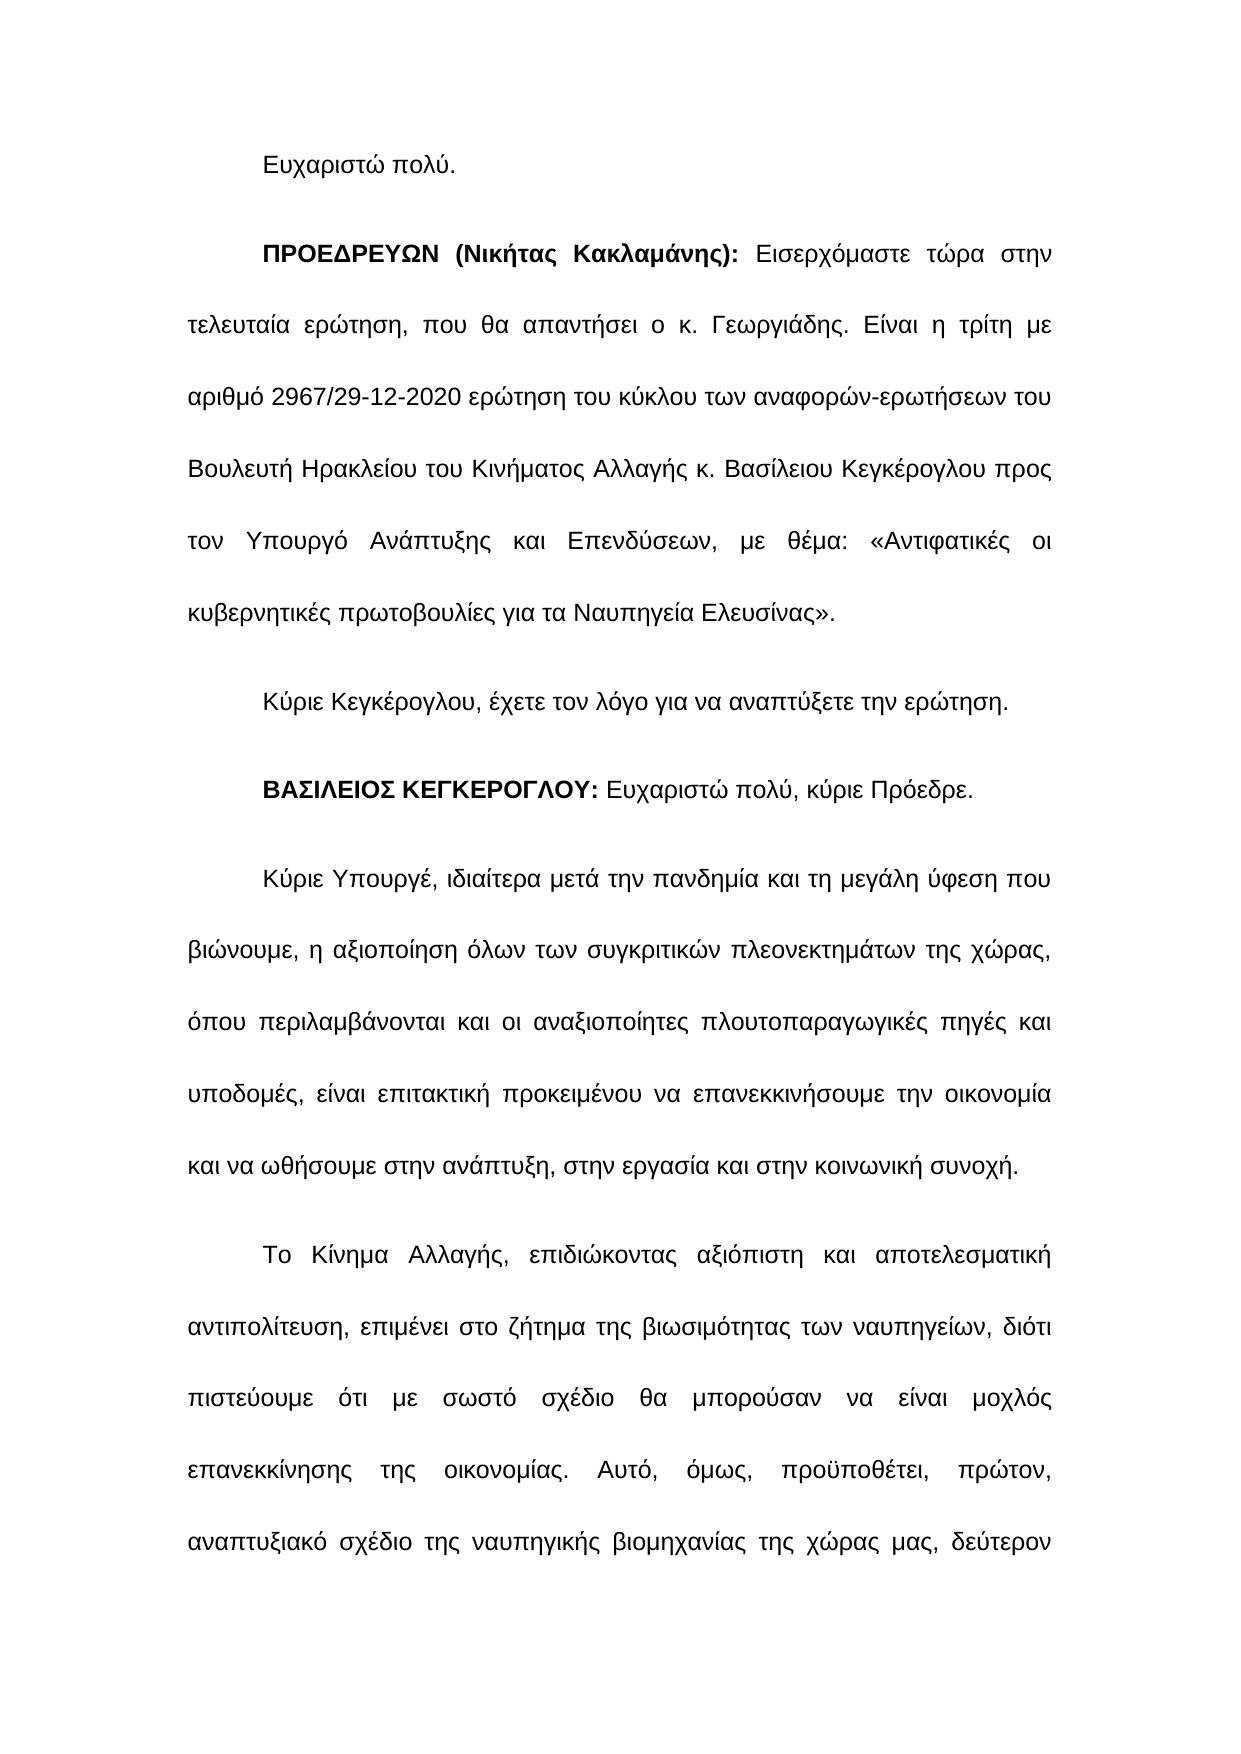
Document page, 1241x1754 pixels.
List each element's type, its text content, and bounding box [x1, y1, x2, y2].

text Ευχαριστώ πολύ. [187, 150, 1053, 179]
text Κύριε Υπουργέ, ιδιαίτερα μετά την πανδημία και τη μεγάλη ύφεση που βιώνουμε, η αξιοποίηση όλων των συγκριτικών πλεονεκτημάτων της χώρας, όπου περιλαμβάνονται και οι αναξιοποίητες πλουτοπαραγωγικές πηγές και υποδομές, είναι επιτακτική προκειμένου να επανεκκινήσουμε την οικονομία και να ωθήσουμε στην ανάπτυξη, στην εργασία και στην κοινωνική συνοχή. [187, 863, 1053, 1180]
text ΠΡΟΕΔΡΕΥΩΝ (Νικήτας Κακλαμάνης): Εισερχόμαστε τώρα στην τελευταία ερώτηση, που θα απαντήσει ο κ. Γεωργιάδης. Είναι η τρίτη με αριθμό 2967/29-12-2020 ερώτηση του κύκλου των αναφορών-ερωτήσεων του Βουλευτή Ηρακλείου του Κινήματος Αλλαγής κ. Βασίλειου Κεγκέρογλου προς τον Υπουργό Ανάπτυξης και Επενδύσεων, με θέμα: «Αντιφατικές οι κυβερνητικές πρωτοβουλίες για τα Ναυπηγεία Ελευσίνας». [187, 238, 1053, 627]
text ΒΑΣΙΛΕΙΟΣ ΚΕΓΚΕΡΟΓΛΟΥ: Ευχαριστώ πολύ, κύριε Πρόεδρε. [187, 775, 1053, 804]
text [187, 1239, 1053, 1556]
text Κύριε Κεγκέρογλου, έχετε τον λόγο για να αναπτύξετε την ερώτηση. [187, 686, 1053, 715]
